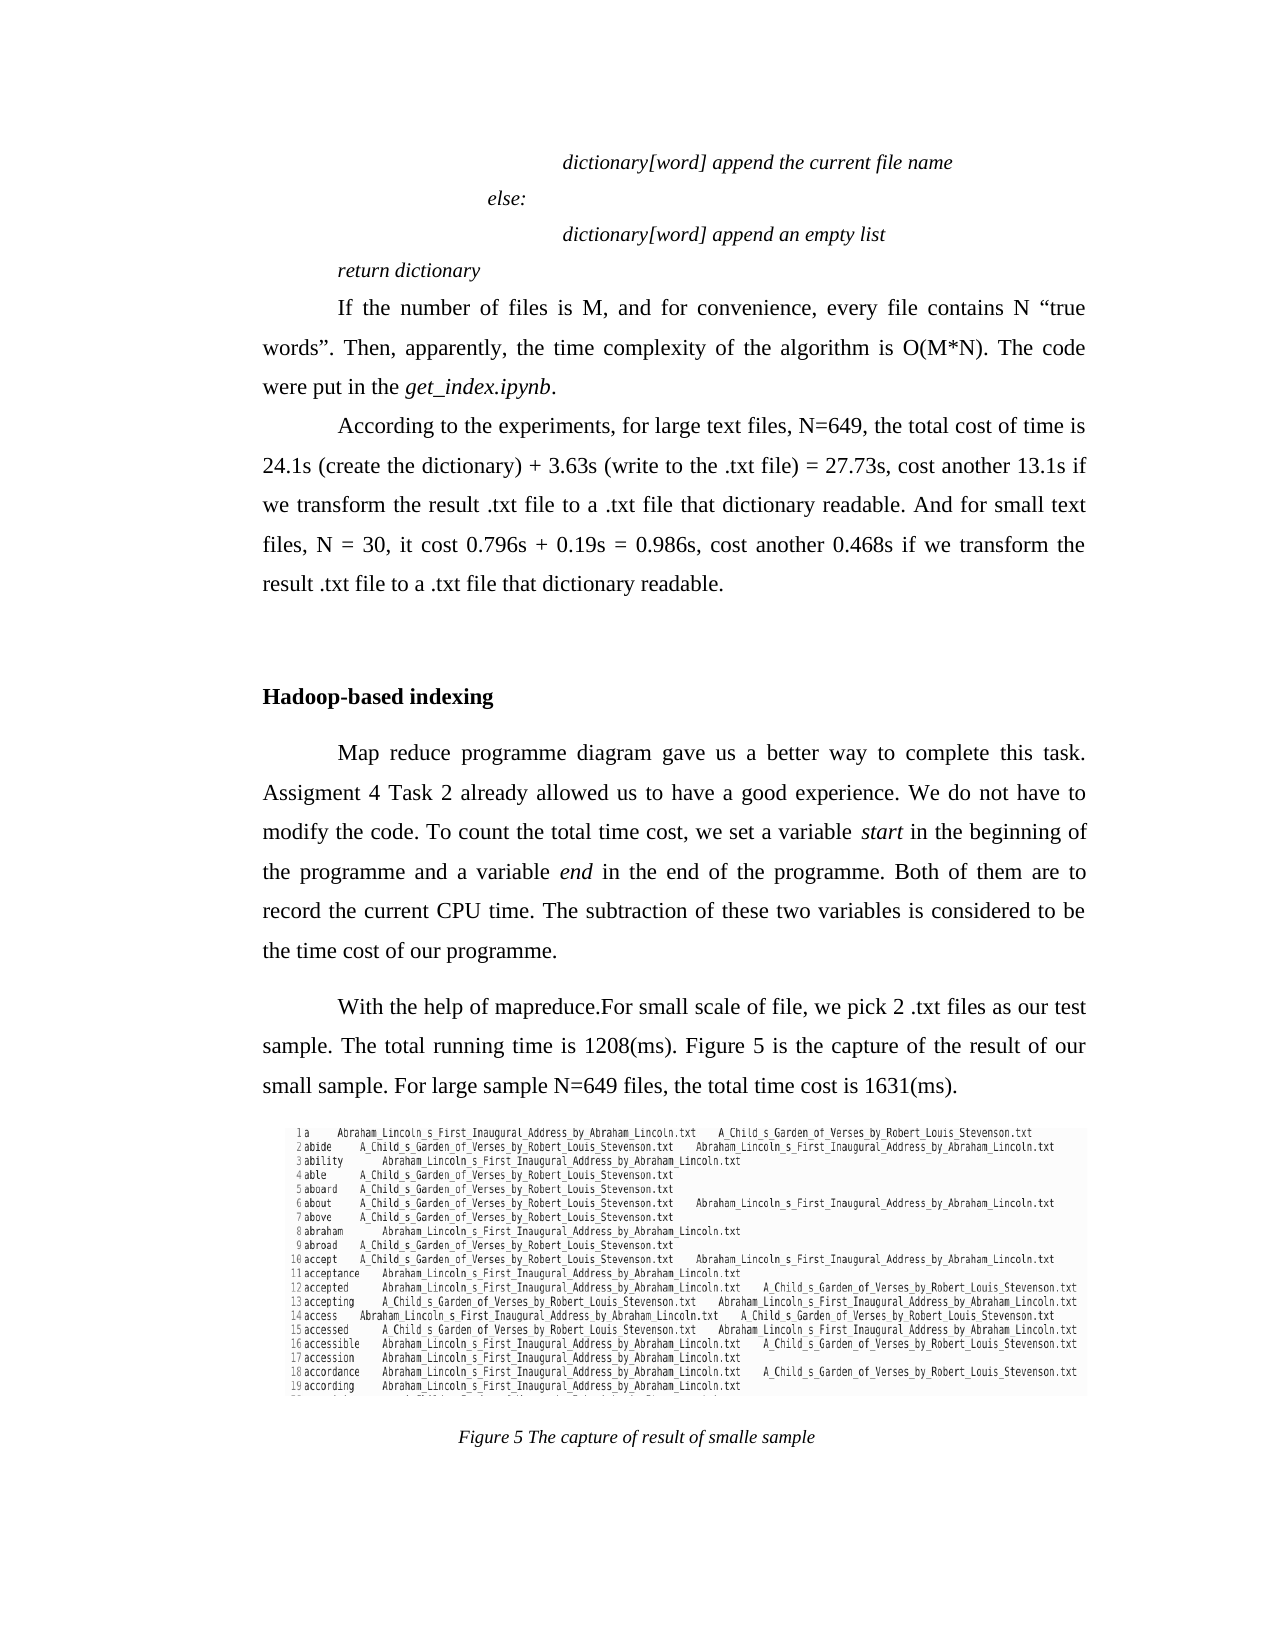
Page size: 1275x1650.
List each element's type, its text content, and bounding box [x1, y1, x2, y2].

list dictionary[word] append an empty list [262, 222, 1087, 246]
text With the help of mapreduce.For small scale of file, we pick 2 .txt files as our test sample. The total running time is 1208(ms). Figure 5 is the capture of the result of our small sample. For large sample N=649 files, the total time cost is 1631(ms). [262, 993, 1087, 1098]
list return dictionary [262, 258, 1087, 282]
list If the number of files is M, and for convenience, every file contains N “true words”. Then, apparently, the time complexity of the algorithm is O(M*N). The code were put in the get_index.ipynb. [262, 294, 1087, 399]
text Figure 5 The capture of result of smalle sample [187, 1426, 1087, 1448]
picture [285, 1128, 1088, 1396]
list According to the experiments, for large text files, N=649, the total cost of time is 24.1s (create the dictionary) + 3.63s (write to the .txt file) = 27.73s, cost another 13.1s if we transform the result .txt file to a .txt file that dictionary readable. And for small text files, N = 30, it cost 0.796s + 0.19s = 0.986s, cost another 0.468s if we transform the result .txt file to a .txt file that dictionary readable. [262, 413, 1087, 597]
list else: [262, 186, 1087, 210]
list dictionary[word] append the current file name [262, 150, 1087, 174]
text Hadoop-based indexing [187, 683, 1087, 710]
text Map reduce programme diagram gave us a better way to complete this task. Assigment 4 Task 2 already allowed us to have a good experience. We do not have to modify the code. To count the total time cost, we set a variable start in the beginning of the programme and a variable end in the end of the programme. Both of them are to record the current CPU time. The subtraction of these two variables is considered to be the time cost of our programme. [262, 739, 1087, 963]
